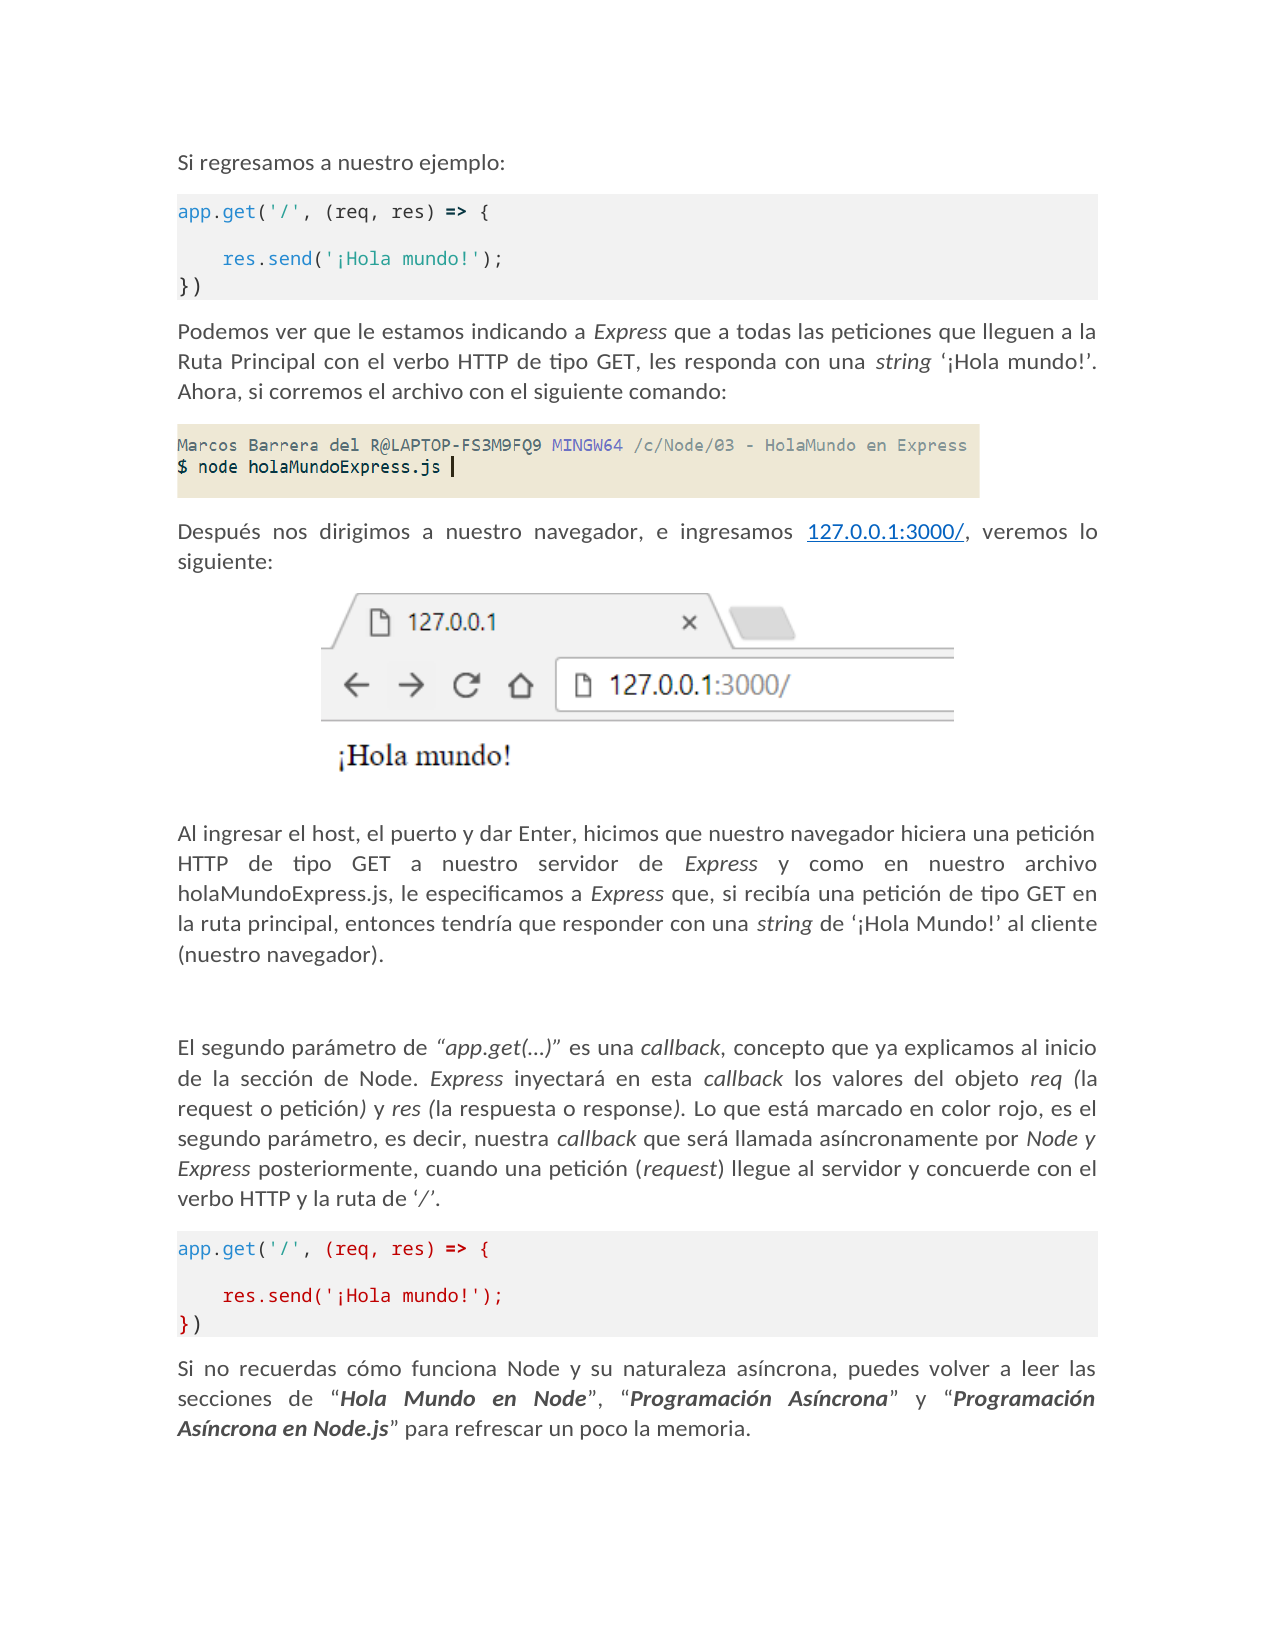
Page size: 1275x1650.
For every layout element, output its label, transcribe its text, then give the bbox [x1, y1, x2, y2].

text res.send('¡Hola mundo!'); [177, 1278, 1098, 1307]
text Al ingresar el host, el puerto y dar Enter, hicimos que nuestro navegador hiciera una petición HTTP de tipo GET a nuestro servidor de Express y como en nuestro archivo holaMundoExpress.js, le especificamos a Express que, si recibía una petición de tipo GET en la ruta principal, entonces tendría que responder con una string de ‘¡Hola Mundo!’ al cliente (nuestro navegador). [177, 819, 1098, 968]
picture [177, 424, 980, 498]
picture [321, 593, 954, 801]
text Después nos dirigimos a nuestro navegador, e ingresamos 127.0.0.1:3000/, veremos lo siguiente: [177, 517, 1098, 575]
text Si regresamos a nuestro ejemplo: [177, 148, 1098, 176]
text Si no recuerdas cómo funciona Node y su naturaleza asíncrona, puedes volver a leer las secciones de “Hola Mundo en Node”, “Programación Asíncrona” y “Programación Asíncrona en Node.js” para refrescar un poco la memoria. [177, 1354, 1098, 1442]
text app.get('/', (req, res) => { [177, 194, 1098, 224]
text Podemos ver que le estamos indicando a Express que a todas las peticiones que lleguen a la Ruta Principal con el verbo HTTP de tipo GET, les responda con una string ‘¡Hola mundo!’. Ahora, si corremos el archivo con el siguiente comando: [177, 317, 1098, 405]
text }) [177, 1307, 1098, 1337]
text app.get('/', (req, res) => { [177, 1231, 1098, 1261]
text }) [177, 271, 1098, 300]
text El segundo parámetro de “app.get(…)” es una callback, concepto que ya explicamos al inicio de la sección de Node. Express inyectará en esta callback los valores del objeto req (la request o petición) y res (la respuesta o response). Lo que está marcado en color rojo, es el segundo parámetro, es decir, nuestra callback que será llamada asíncronamente por Node y Express posteriormente, cuando una petición (request) llegue al servidor y concuerde con el verbo HTTP y la ruta de ‘/’. [177, 1033, 1098, 1213]
text res.send('¡Hola mundo!'); [177, 241, 1098, 271]
